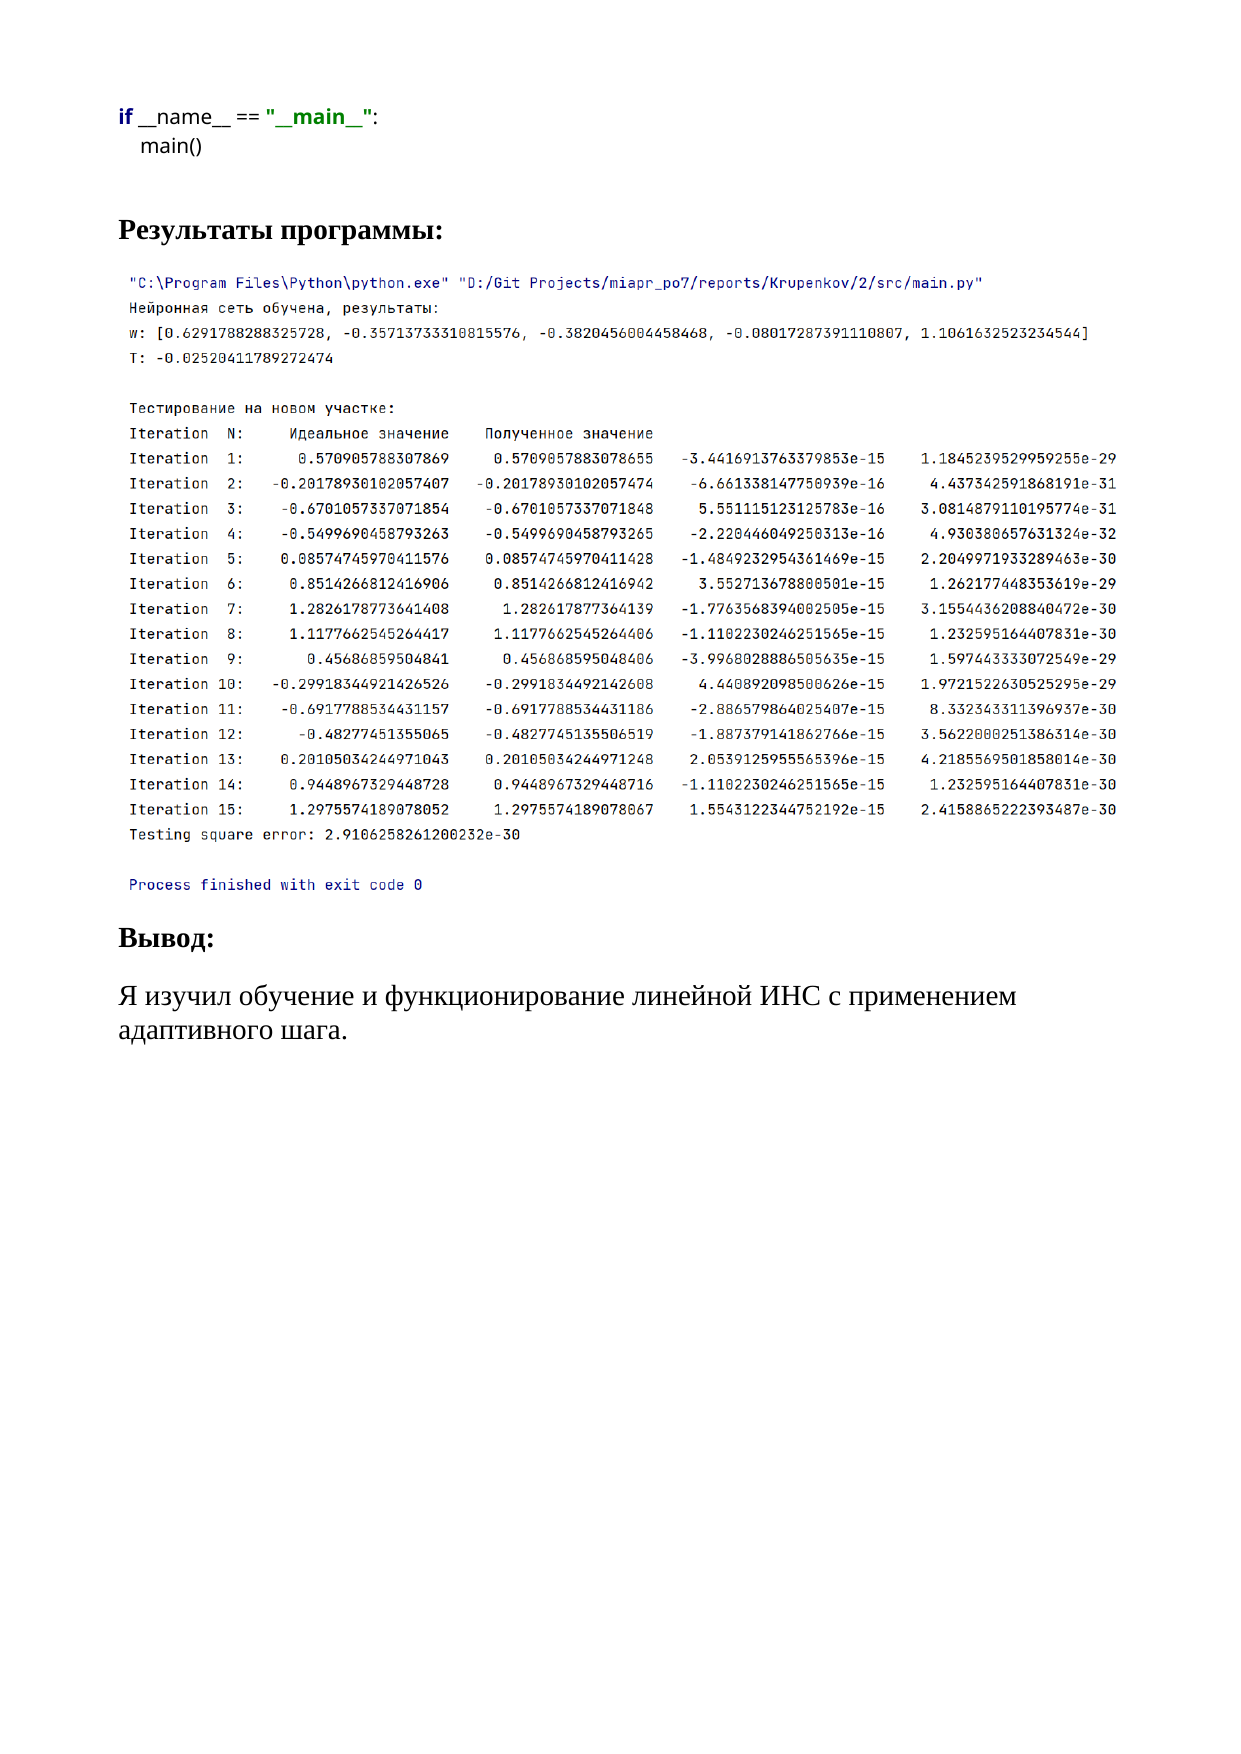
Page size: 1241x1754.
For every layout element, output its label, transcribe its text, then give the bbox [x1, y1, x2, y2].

text Вывод: [118, 920, 1122, 953]
text Результаты программы: [118, 212, 1122, 246]
picture [118, 273, 1142, 895]
text Я изучил обучение и функционирование линейной ИНС с применением адаптивного шага. [118, 978, 1122, 1046]
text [118, 74, 1122, 159]
